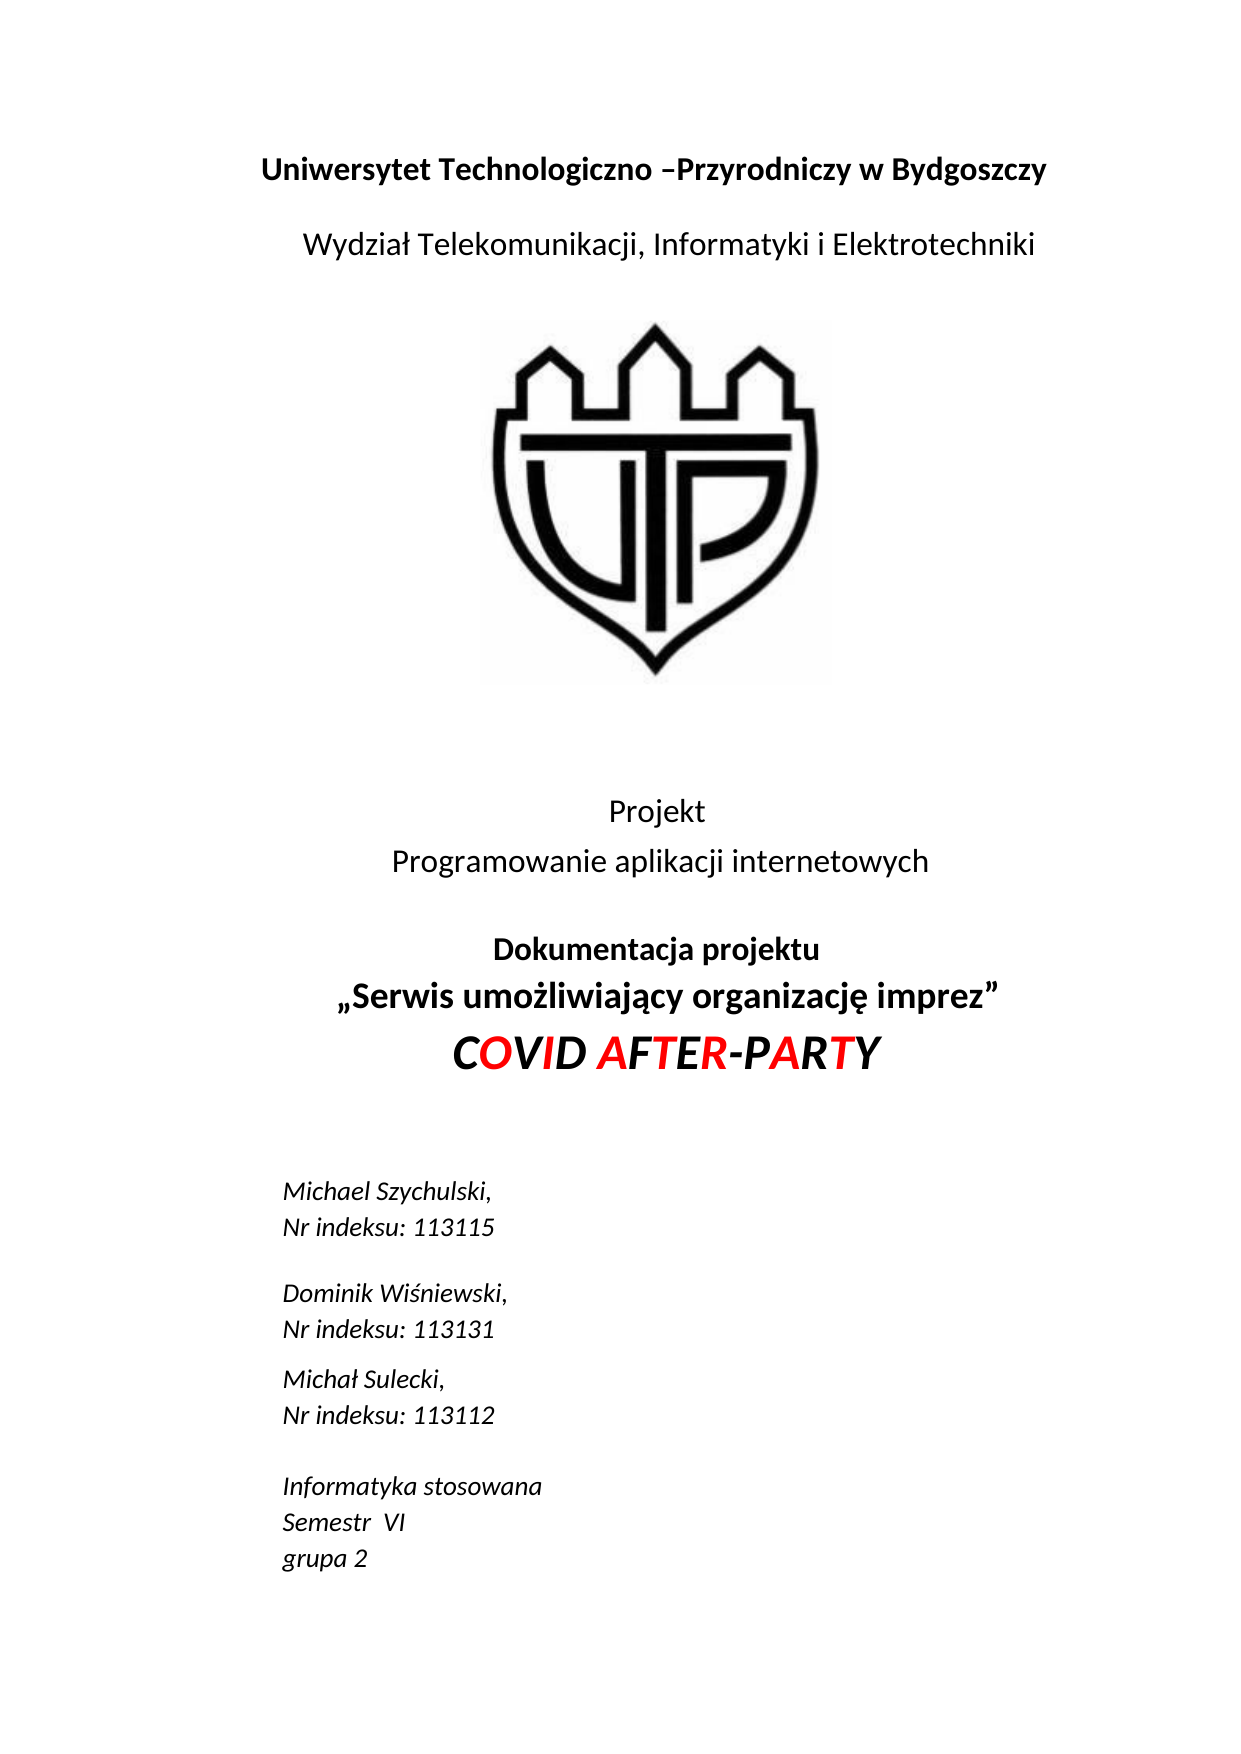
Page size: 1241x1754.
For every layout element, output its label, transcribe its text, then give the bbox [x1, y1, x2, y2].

text Dokumentacja projektu [221, 928, 1093, 968]
text grupa 2 [282, 1541, 591, 1574]
text Michał Sulecki, [282, 1362, 591, 1395]
text Uniwersytet Technologiczno –Przyrodniczy w Bydgoszczy [148, 148, 1047, 188]
text Nr indeksu: 113115 [282, 1210, 591, 1243]
picture [431, 297, 896, 725]
text COVID AFTER-PARTY [244, 1021, 1093, 1082]
text Semestr VI [282, 1505, 591, 1538]
text Michael Szychulski, [282, 1174, 591, 1207]
text Nr indeksu: 113131 [282, 1312, 591, 1345]
text Dominik Wiśniewski, [282, 1277, 591, 1309]
text Wydział Telekomunikacji, Informatyki i Elektrotechniki [297, 223, 1093, 263]
text Programowanie aplikacji internetowych [221, 839, 1092, 880]
text Informatyka stosowana [282, 1469, 591, 1503]
text Projekt [221, 790, 1093, 830]
text Nr indeksu: 113112 [282, 1398, 591, 1431]
text „Serwis umożliwiający organizację imprez” [244, 972, 1093, 1017]
